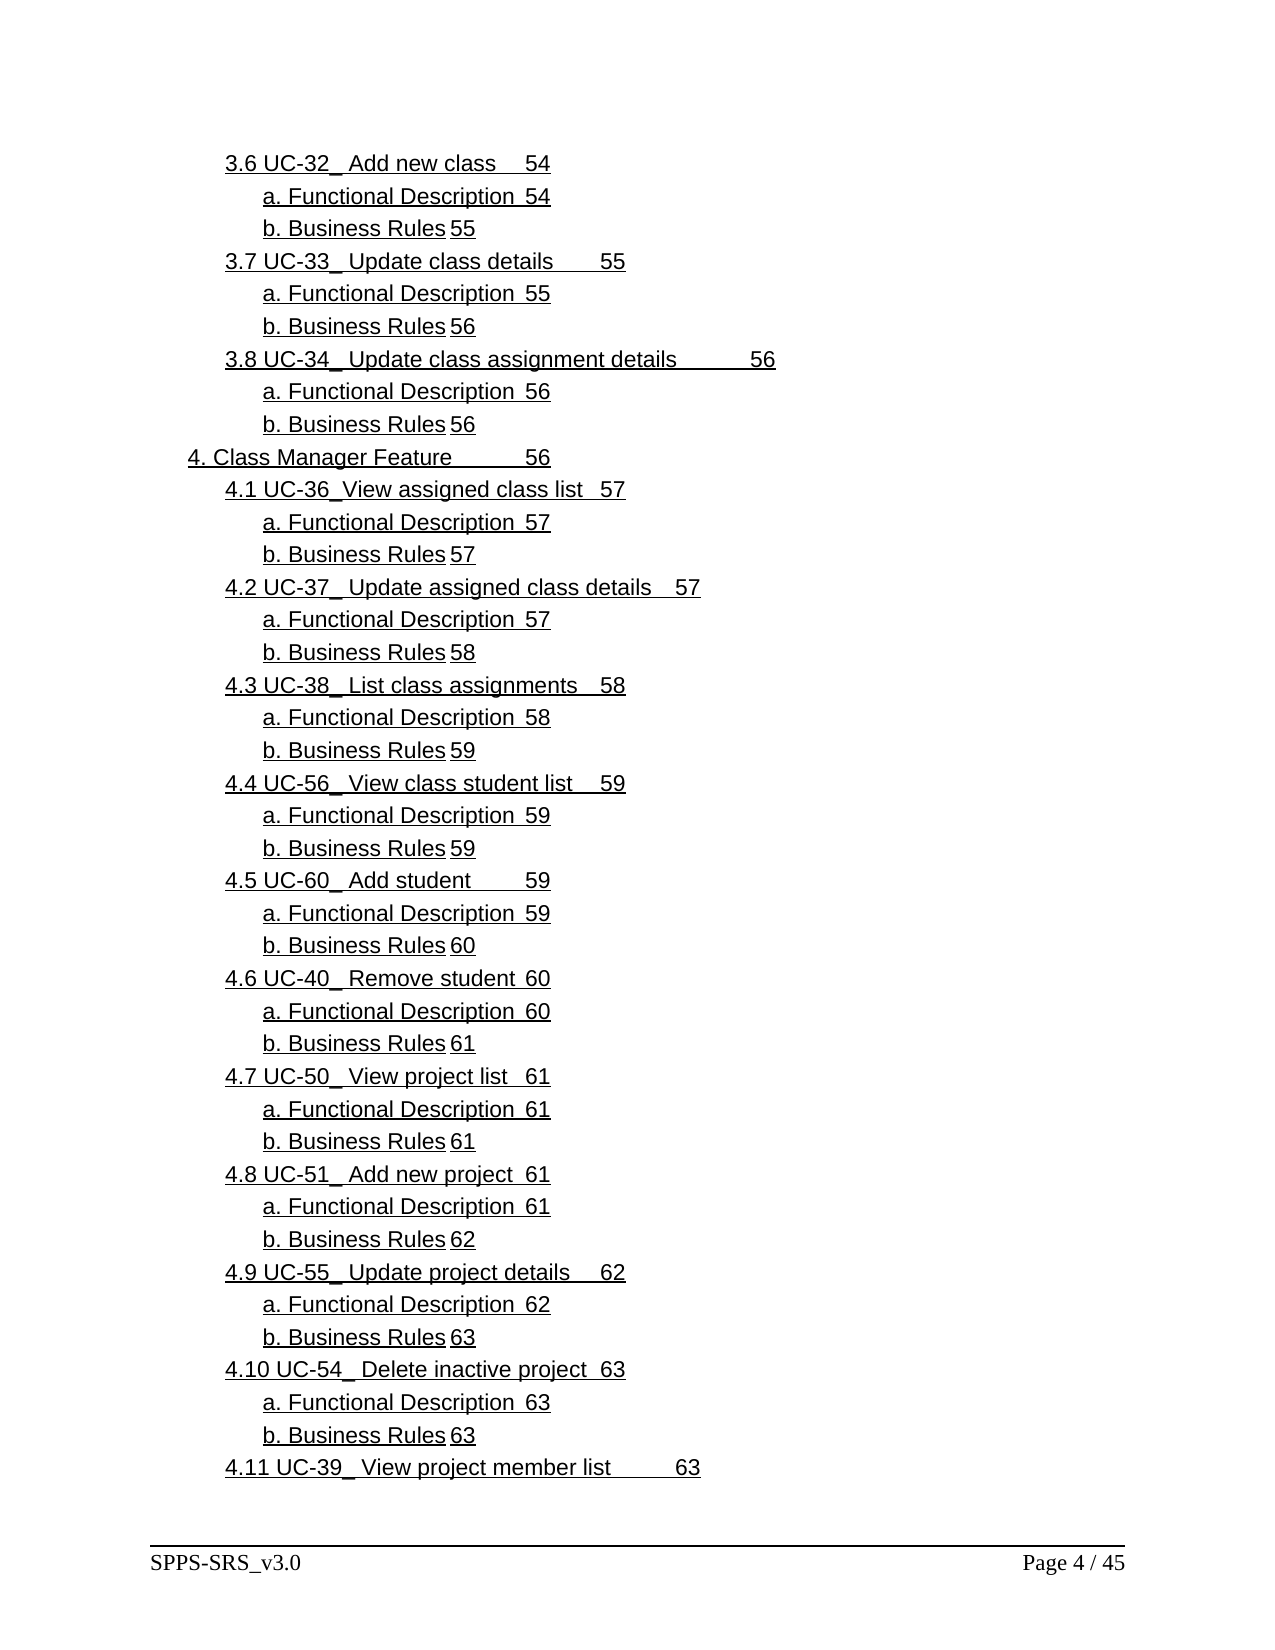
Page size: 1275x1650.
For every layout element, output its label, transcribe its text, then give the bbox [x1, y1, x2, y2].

text a. Functional Description 60 [262, 998, 1125, 1024]
text a. Functional Description 59 [262, 802, 1125, 828]
text 4.10 UC-54_ Delete inactive project 63 [225, 1356, 1125, 1383]
text b. Business Rules 63 [262, 1324, 1125, 1350]
text 4.7 UC-50_ View project list 61 [225, 1063, 1125, 1089]
text b. Business Rules 63 [262, 1422, 1125, 1448]
text 3.7 UC-33_ Update class details 55 [225, 248, 1125, 274]
text b. Business Rules 59 [262, 737, 1125, 763]
text a. Functional Description 61 [262, 1193, 1125, 1220]
text a. Functional Description 61 [262, 1096, 1125, 1122]
text b. Business Rules 56 [262, 313, 1125, 339]
text b. Business Rules 60 [262, 932, 1125, 959]
text 4.3 UC-38_ List class assignments 58 [225, 672, 1125, 698]
text a. Functional Description 56 [262, 378, 1125, 404]
text a. Functional Description 57 [262, 509, 1125, 535]
text 4.1 UC-36_View assigned class list 57 [225, 476, 1125, 502]
text a. Functional Description 62 [262, 1291, 1125, 1317]
text b. Business Rules 56 [262, 411, 1125, 437]
text 4.4 UC-56_ View class student list 59 [225, 769, 1125, 796]
text 3.6 UC-32_ Add new class 54 [225, 150, 1125, 176]
text b. Business Rules 61 [262, 1128, 1125, 1154]
text b. Business Rules 59 [262, 835, 1125, 861]
text b. Business Rules 61 [262, 1030, 1125, 1057]
text 4.8 UC-51_ Add new project 61 [225, 1161, 1125, 1187]
text 4. Class Manager Feature 56 [187, 443, 1125, 470]
text a. Functional Description 58 [262, 704, 1125, 731]
text 4.5 UC-60_ Add student 59 [225, 867, 1125, 894]
text b. Business Rules 57 [262, 541, 1125, 568]
text a. Functional Description 63 [262, 1389, 1125, 1415]
text a. Functional Description 59 [262, 900, 1125, 926]
text 4.6 UC-40_ Remove student 60 [225, 965, 1125, 991]
text a. Functional Description 54 [262, 183, 1125, 209]
text b. Business Rules 55 [262, 215, 1125, 242]
text 4.2 UC-37_ Update assigned class details 57 [225, 574, 1125, 600]
text b. Business Rules 58 [262, 639, 1125, 665]
text b. Business Rules 62 [262, 1226, 1125, 1252]
text 3.8 UC-34_ Update class assignment details 56 [225, 346, 1125, 372]
text 4.9 UC-55_ Update project details 62 [225, 1258, 1125, 1285]
text a. Functional Description 55 [262, 280, 1125, 307]
text 4.11 UC-39_ View project member list 63 [225, 1454, 1125, 1481]
text a. Functional Description 57 [262, 606, 1125, 633]
